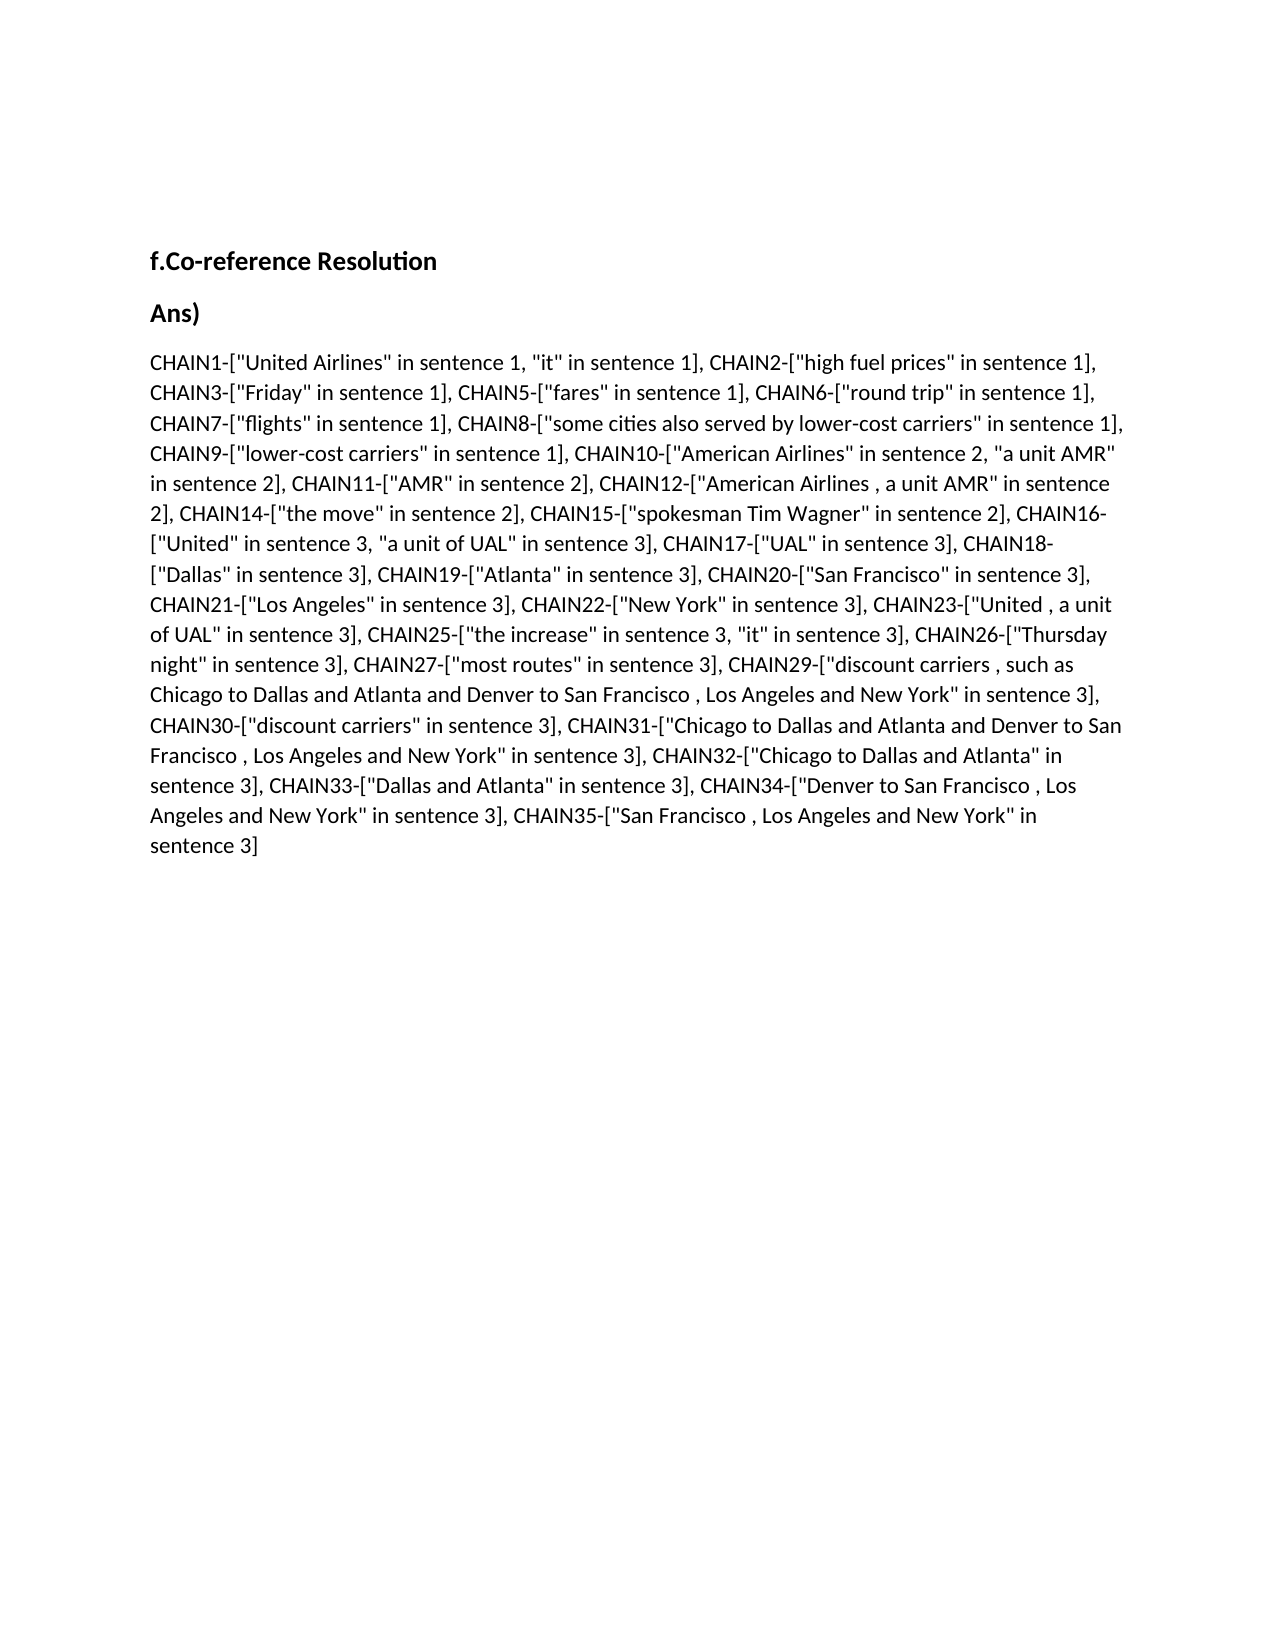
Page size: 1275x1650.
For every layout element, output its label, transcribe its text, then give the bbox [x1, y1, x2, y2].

text Ans) [150, 296, 1125, 329]
text f.Co-reference Resolution [150, 244, 1125, 277]
text CHAIN1-["United Airlines" in sentence 1, "it" in sentence 1], CHAIN2-["high fuel prices" in sentence 1], CHAIN3-["Friday" in sentence 1], CHAIN5-["fares" in sentence 1], CHAIN6-["round trip" in sentence 1], CHAIN7-["flights" in sentence 1], CHAIN8-["some cities also served by lower-cost carriers" in sentence 1], CHAIN9-["lower-cost carriers" in sentence 1], CHAIN10-["American Airlines" in sentence 2, "a unit AMR" in sentence 2], CHAIN11-["AMR" in sentence 2], CHAIN12-["American Airlines , a unit AMR" in sentence 2], CHAIN14-["the move" in sentence 2], CHAIN15-["spokesman Tim Wagner" in sentence 2], CHAIN16-["United" in sentence 3, "a unit of UAL" in sentence 3], CHAIN17-["UAL" in sentence 3], CHAIN18-["Dallas" in sentence 3], CHAIN19-["Atlanta" in sentence 3], CHAIN20-["San Francisco" in sentence 3], CHAIN21-["Los Angeles" in sentence 3], CHAIN22-["New York" in sentence 3], CHAIN23-["United , a unit of UAL" in sentence 3], CHAIN25-["the increase" in sentence 3, "it" in sentence 3], CHAIN26-["Thursday night" in sentence 3], CHAIN27-["most routes" in sentence 3], CHAIN29-["discount carriers , such as Chicago to Dallas and Atlanta and Denver to San Francisco , Los Angeles and New York" in sentence 3], CHAIN30-["discount carriers" in sentence 3], CHAIN31-["Chicago to Dallas and Atlanta and Denver to San Francisco , Los Angeles and New York" in sentence 3], CHAIN32-["Chicago to Dallas and Atlanta" in sentence 3], CHAIN33-["Dallas and Atlanta" in sentence 3], CHAIN34-["Denver to San Francisco , Los Angeles and New York" in sentence 3], CHAIN35-["San Francisco , Los Angeles and New York" in sentence 3] [150, 348, 1125, 860]
